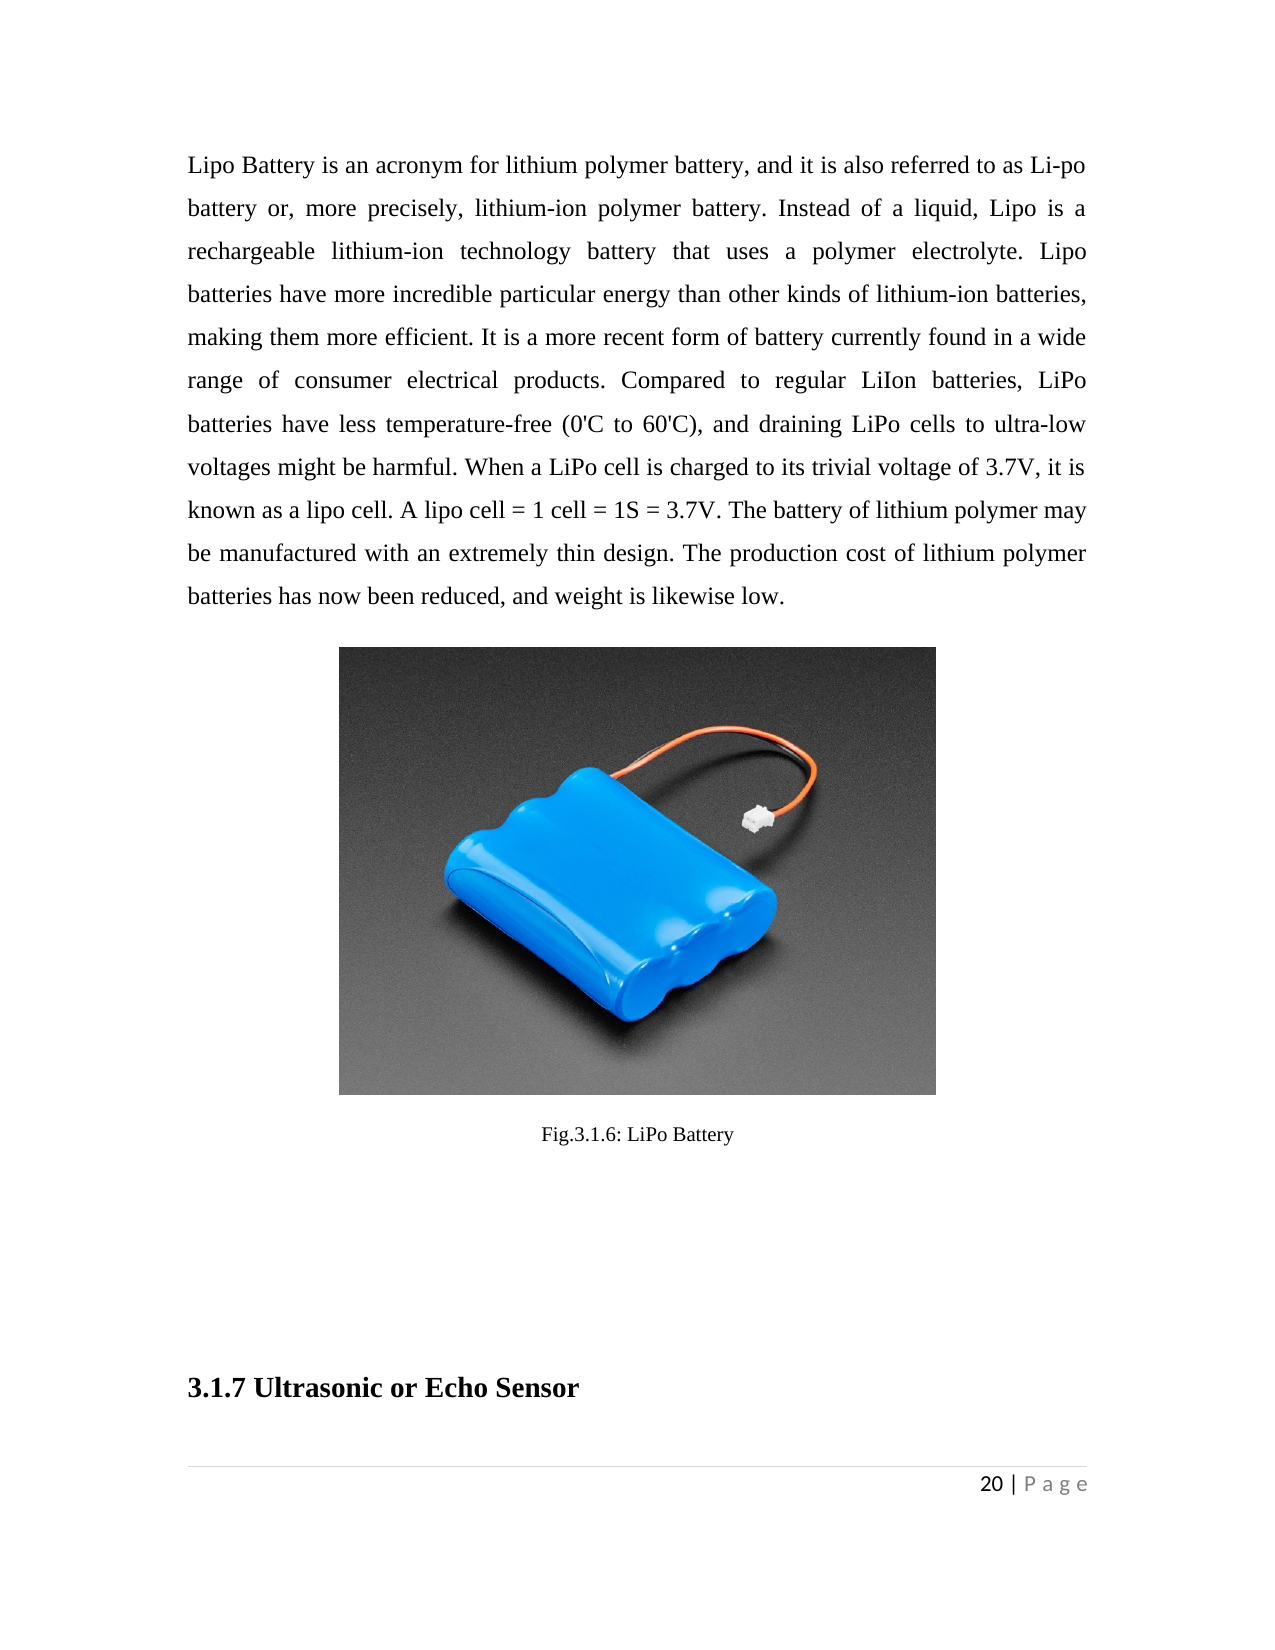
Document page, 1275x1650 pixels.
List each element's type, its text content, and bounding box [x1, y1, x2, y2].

text 3.1.7 Ultrasonic or Echo Sensor [187, 1370, 1087, 1404]
text Fig.3.1.6: LiPo Battery [187, 1122, 1087, 1146]
text Lipo Battery is an acronym for lithium polymer battery, and it is also referred to as Li-po battery or, more precisely, lithium-ion polymer battery. Instead of a liquid, Lipo is a rechargeable lithium-ion technology battery that uses a polymer electrolyte. Lipo batteries have more incredible particular energy than other kinds of lithium-ion batteries, making them more efficient. It is a more recent form of battery currently found in a wide range of consumer electrical products. Compared to regular LiIon batteries, LiPo batteries have less temperature-free (0'C to 60'C), and draining LiPo cells to ultra-low voltages might be harmful. When a LiPo cell is charged to its trivial voltage of 3.7V, it is known as a lipo cell. A lipo cell = 1 cell = 1S = 3.7V. The battery of lithium polymer may be manufactured with an extremely thin design. The production cost of lithium polymer batteries has now been reduced, and weight is likewise low. [187, 150, 1087, 610]
picture [339, 647, 936, 1095]
